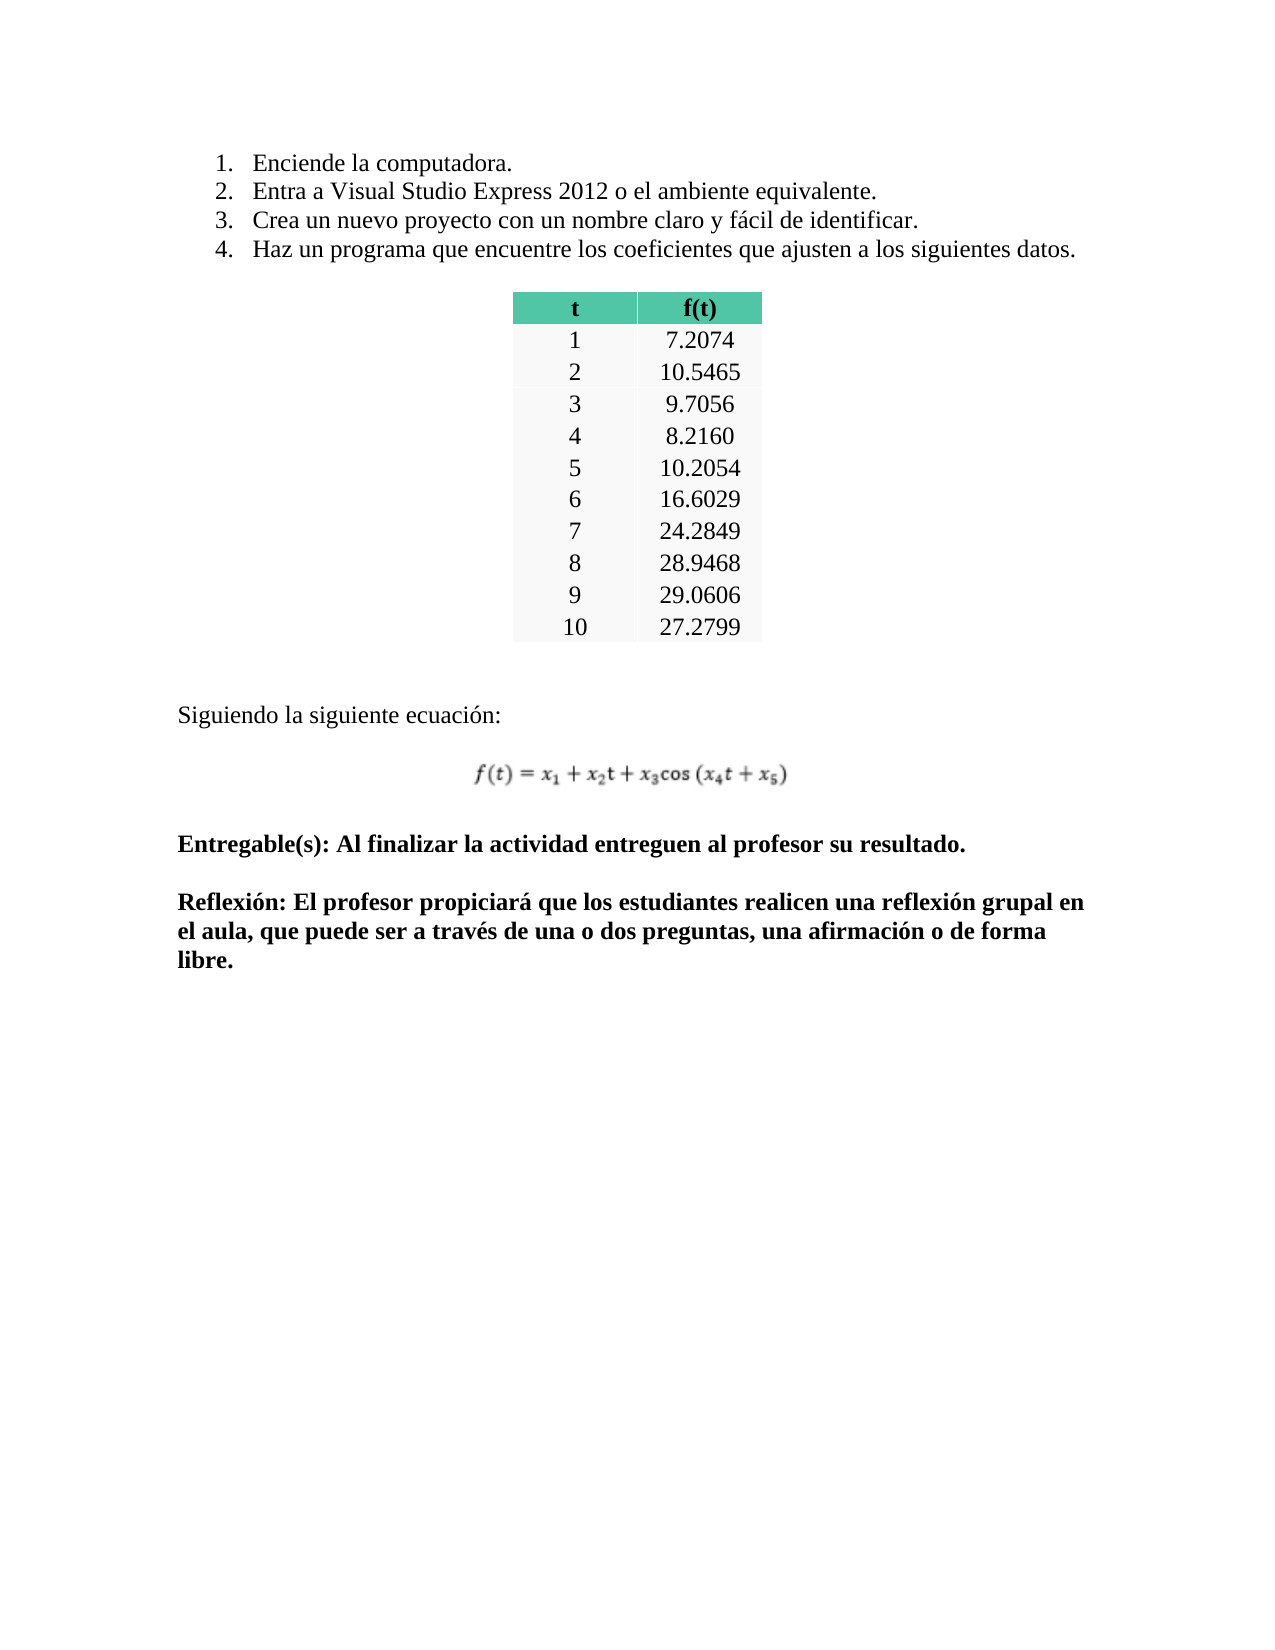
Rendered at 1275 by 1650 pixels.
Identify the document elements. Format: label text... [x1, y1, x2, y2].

table_cell 7 [513, 515, 637, 547]
table_cell 28.9468 [638, 547, 762, 579]
text Reflexión: El profesor propiciará que los estudiantes realicen una reflexión grupal en el aula, que puede ser a través de una o dos preguntas, una afirmación o de forma libre. [177, 887, 1098, 974]
table_cell 8.2160 [638, 419, 762, 451]
table_cell 2 [513, 356, 637, 387]
table_cell 10 [513, 611, 637, 642]
table_cell 24.2849 [638, 515, 762, 547]
table_cell 9.7056 [638, 388, 762, 419]
list Entra a Visual Studio Express 2012 o el ambiente equivalente. [215, 176, 1098, 205]
table_cell 16.6029 [638, 483, 762, 515]
table_header t [513, 292, 637, 324]
table_header f(t) [638, 292, 762, 324]
table_cell 10.2054 [638, 451, 762, 483]
text Siguiendo la siguiente ecuación: [177, 700, 1098, 729]
picture [453, 758, 822, 801]
table_cell 27.2799 [638, 611, 762, 642]
table_cell 1 [513, 324, 637, 356]
text Entregable(s): Al finalizar la actividad entreguen al profesor su resultado. [177, 829, 1098, 858]
table_cell 5 [513, 451, 637, 483]
table_cell 29.0606 [638, 579, 762, 611]
table_cell 9 [513, 579, 637, 611]
list Enciende la computadora. [215, 148, 1098, 176]
table_cell 3 [513, 388, 637, 419]
table_cell 6 [513, 483, 637, 515]
list Crea un nuevo proyecto con un nombre claro y fácil de identificar. [215, 205, 1098, 234]
table_cell 10.5465 [638, 356, 762, 387]
table_cell 8 [513, 547, 637, 579]
table_cell 7.2074 [638, 324, 762, 356]
list Haz un programa que encuentre los coeficientes que ajusten a los siguientes datos. [215, 234, 1098, 263]
table_cell 4 [513, 419, 637, 451]
